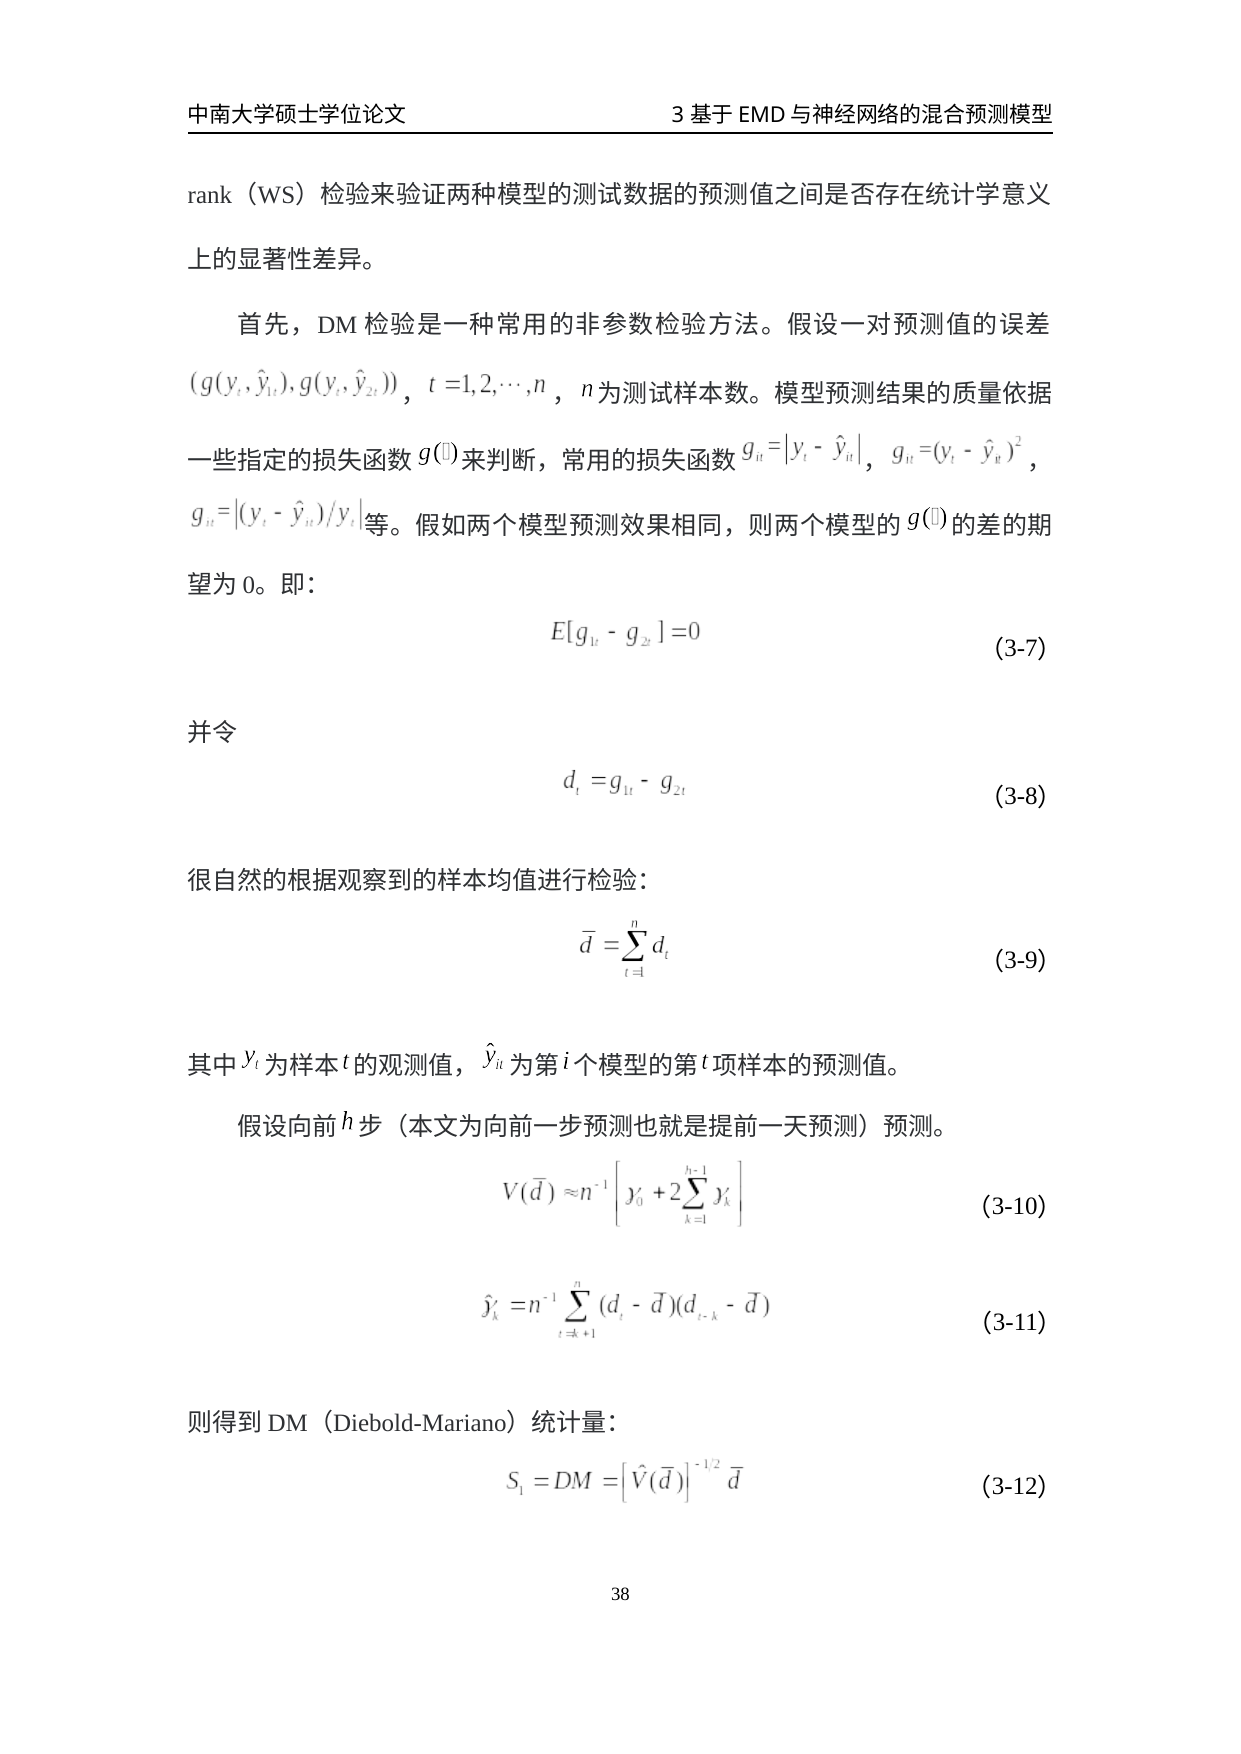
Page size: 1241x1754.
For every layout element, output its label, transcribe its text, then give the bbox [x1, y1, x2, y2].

text 并令 [187, 698, 1053, 763]
text （3-10） [187, 1157, 1053, 1254]
text （3-8） [187, 763, 1053, 828]
text 首先，DM检验是一种常用的非参数检验方法。假设一对预测值的误差，，为测试样本数。模型预测结果的质量依据一些指定的损失函数来判断，常用的损失函数，，等。假如两个模型预测效果相同，则两个模型的的差的期望为0。即： [187, 290, 1053, 615]
text 假设向前步（本文为向前一步预测也就是提前一天预测）预测。 [187, 1092, 1053, 1157]
text 其中为样本的观测值，为第个模型的第项样本的预测值。 [187, 1027, 1053, 1092]
text 很自然的根据观察到的样本均值进行检验： [187, 846, 1053, 911]
text 则得到DM（Diebold-Mariano）统计量： [187, 1388, 1053, 1453]
text （3-7） [187, 615, 1053, 680]
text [187, 160, 1053, 290]
text （3-11） [187, 1272, 1053, 1370]
text （3-12） [187, 1453, 1053, 1518]
text （3-9） [187, 911, 1053, 1009]
